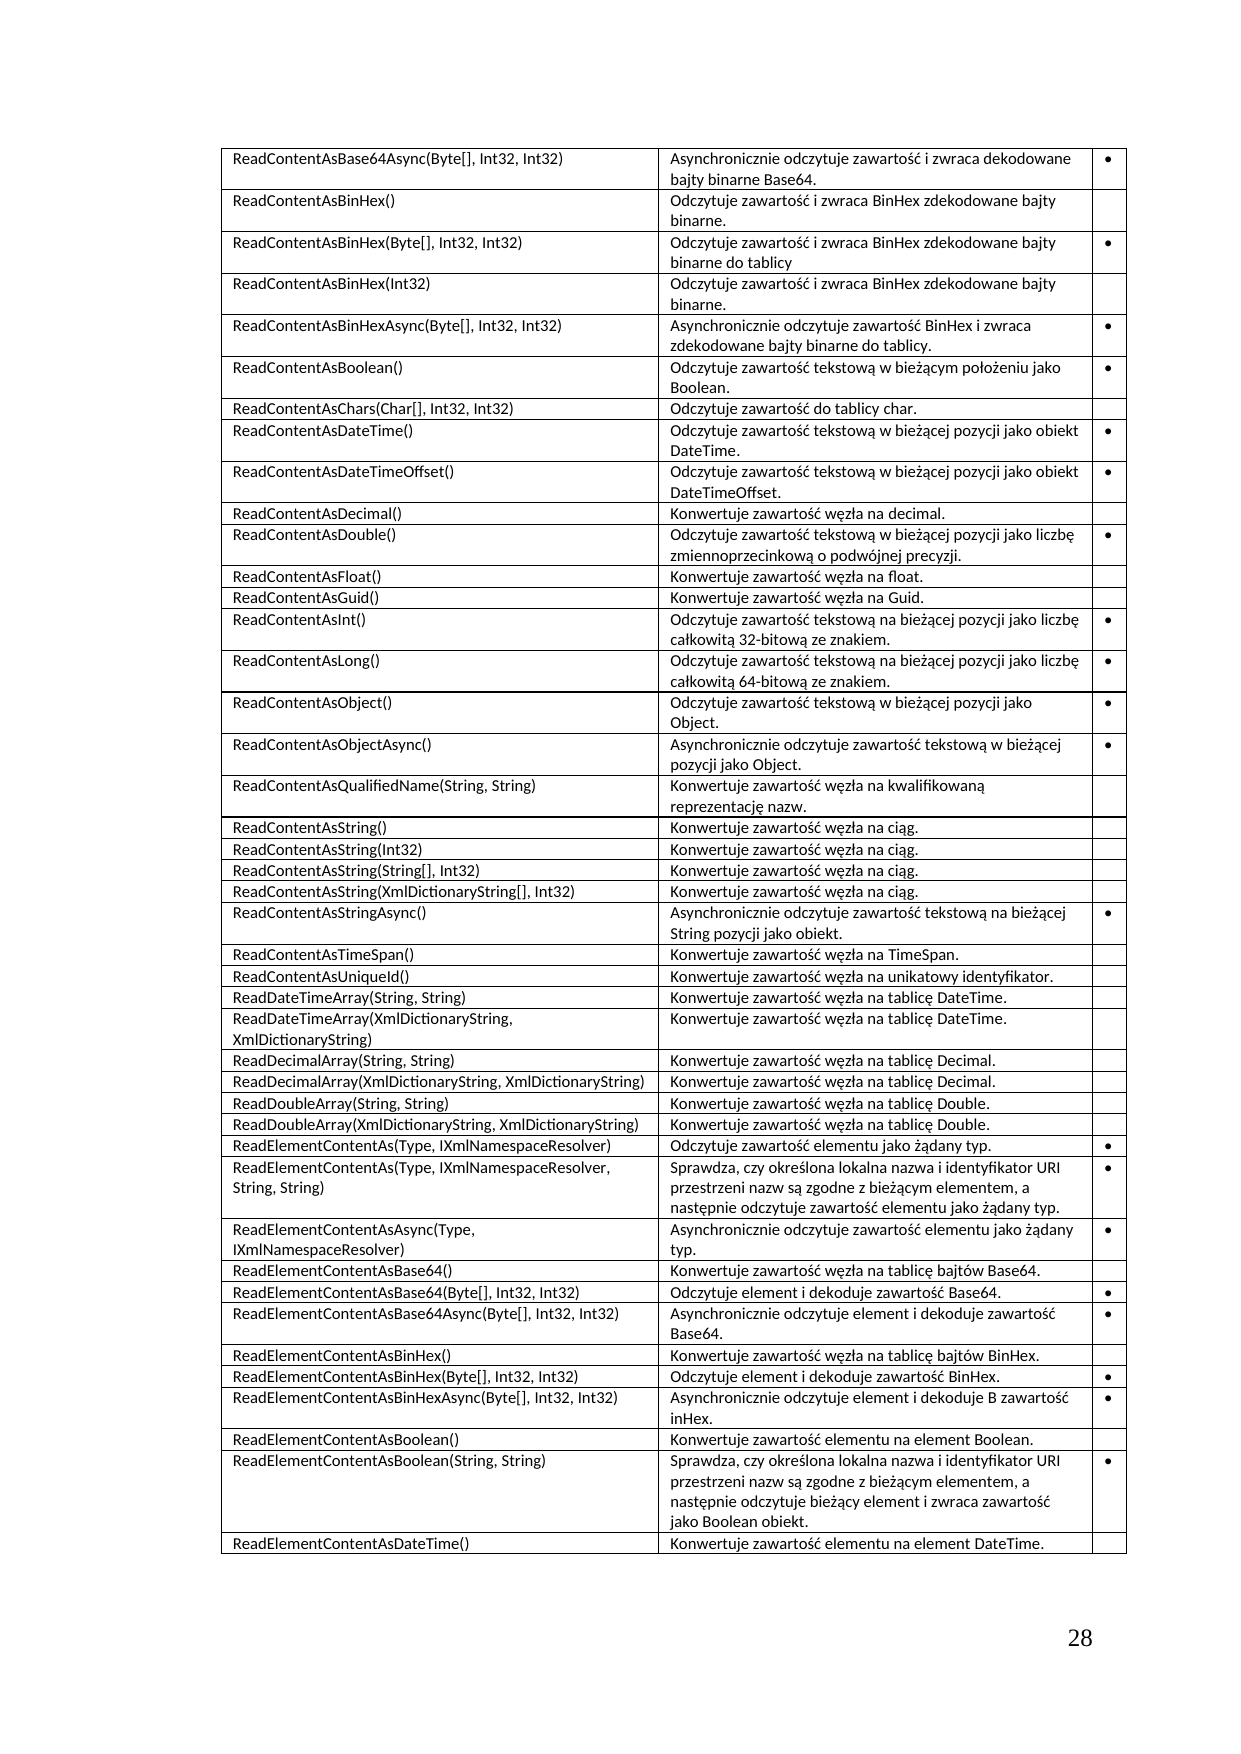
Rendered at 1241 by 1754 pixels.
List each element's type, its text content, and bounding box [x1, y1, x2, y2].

table_cell • [1093, 1388, 1126, 1428]
table_cell [1093, 190, 1126, 231]
table_cell ReadContentAsString(XmlDictionaryString[], Int32) [222, 881, 658, 902]
table_cell Odczytuje zawartość tekstową na bieżącej pozycji jako liczbę całkowitą 32-bitową ze znakiem. [659, 609, 1092, 650]
table_cell Odczytuje zawartość i zwraca BinHex zdekodowane bajty binarne. [659, 190, 1092, 231]
table_cell • [1093, 1157, 1126, 1218]
table_cell ReadElementContentAsDateTime() [222, 1533, 658, 1553]
table_cell ReadContentAsTimeSpan() [222, 945, 658, 965]
table_cell Odczytuje zawartość i zwraca BinHex zdekodowane bajty binarne. [659, 274, 1092, 314]
table_cell Konwertuje zawartość elementu na element Boolean. [659, 1429, 1092, 1450]
table_cell Asynchronicznie odczytuje zawartość tekstową w bieżącej pozycji jako Object. [659, 734, 1092, 775]
table_cell Sprawdza, czy określona lokalna nazwa i identyfikator URI przestrzeni nazw są zgodne z bieżącym elementem, a następnie odczytuje zawartość elementu jako żądany typ. [659, 1157, 1092, 1218]
table_cell Konwertuje zawartość węzła na tablicę DateTime. [659, 987, 1092, 1007]
table_cell [1093, 1429, 1126, 1450]
table_cell Konwertuje zawartość węzła na Guid. [659, 588, 1092, 608]
table_cell • [1093, 734, 1126, 775]
table_cell ReadDoubleArray(String, String) [222, 1093, 658, 1113]
table_cell ReadElementContentAsBase64() [222, 1261, 658, 1281]
table_cell • [1093, 1219, 1126, 1259]
table_cell ReadContentAsUniqueId() [222, 966, 658, 986]
table_cell Konwertuje zawartość węzła na ciąg. [659, 881, 1092, 902]
table_cell [1093, 1050, 1126, 1071]
table_cell • [1093, 1136, 1126, 1156]
table_cell • [1093, 315, 1126, 356]
table_cell ReadContentAsQualifiedName(String, String) [222, 776, 658, 816]
table_cell Konwertuje zawartość węzła na decimal. [659, 503, 1092, 524]
table_cell ReadElementContentAsAsync(Type, IXmlNamespaceResolver) [222, 1219, 658, 1259]
table_cell Konwertuje zawartość węzła na TimeSpan. [659, 945, 1092, 965]
table_cell Odczytuje element i dekoduje zawartość BinHex. [659, 1366, 1092, 1387]
table_cell ReadContentAsObjectAsync() [222, 734, 658, 775]
table_cell [1093, 839, 1126, 859]
table_cell Odczytuje zawartość tekstową w bieżącej pozycji jako liczbę zmiennoprzecinkową o podwójnej precyzji. [659, 525, 1092, 565]
table_cell Odczytuje element i dekoduje zawartość Base64. [659, 1282, 1092, 1302]
table_cell ReadContentAsStringAsync() [222, 903, 658, 943]
table_cell ReadDecimalArray(XmlDictionaryString, XmlDictionaryString) [222, 1072, 658, 1092]
table_cell Konwertuje zawartość węzła na tablicę bajtów Base64. [659, 1261, 1092, 1281]
table_cell Odczytuje zawartość tekstową w bieżącej pozycji jako obiekt DateTimeOffset. [659, 462, 1092, 502]
table_cell • [1093, 1451, 1126, 1532]
table_cell Konwertuje zawartość węzła na ciąg. [659, 839, 1092, 859]
table_cell • [1093, 651, 1126, 691]
table_cell ReadElementContentAsBinHex(Byte[], Int32, Int32) [222, 1366, 658, 1387]
table_cell ReadContentAsBase64Async(Byte[], Int32, Int32) [222, 149, 658, 189]
table_cell Konwertuje zawartość węzła na tablicę Decimal. [659, 1050, 1092, 1071]
table_cell • [1093, 525, 1126, 565]
table_cell Konwertuje zawartość węzła na ciąg. [659, 860, 1092, 880]
table_cell • [1093, 420, 1126, 461]
table_cell [1093, 881, 1126, 902]
table_cell • [1093, 232, 1126, 273]
table_cell Odczytuje zawartość tekstową w bieżącej pozycji jako Object. [659, 693, 1092, 733]
table_cell [1093, 588, 1126, 608]
table_cell ReadContentAsDouble() [222, 525, 658, 565]
table_cell ReadContentAsBinHexAsync(Byte[], Int32, Int32) [222, 315, 658, 356]
table_cell Konwertuje zawartość węzła na float. [659, 566, 1092, 587]
table_cell Konwertuje zawartość węzła na tablicę DateTime. [659, 1009, 1092, 1049]
table_cell ReadDateTimeArray(XmlDictionaryString, XmlDictionaryString) [222, 1009, 658, 1049]
table_cell [1093, 1009, 1126, 1049]
table_cell Konwertuje zawartość węzła na kwalifikowaną reprezentację nazw. [659, 776, 1092, 816]
table_cell Konwertuje zawartość węzła na ciąg. [659, 818, 1092, 838]
table_cell Konwertuje zawartość węzła na tablicę Double. [659, 1114, 1092, 1134]
table_cell • [1093, 149, 1126, 189]
table_cell Odczytuje zawartość elementu jako żądany typ. [659, 1136, 1092, 1156]
table_cell • [1093, 1366, 1126, 1387]
table_cell • [1093, 1282, 1126, 1302]
table_cell ReadContentAsFloat() [222, 566, 658, 587]
table_cell Konwertuje zawartość węzła na tablicę bajtów BinHex. [659, 1345, 1092, 1365]
table_cell ReadContentAsChars(Char[], Int32, Int32) [222, 399, 658, 419]
table_cell Asynchronicznie odczytuje element i dekoduje B zawartość inHex. [659, 1388, 1092, 1428]
table_cell Konwertuje zawartość elementu na element DateTime. [659, 1533, 1092, 1553]
table_cell • [1093, 693, 1126, 733]
table_cell Odczytuje zawartość tekstową w bieżącej pozycji jako obiekt DateTime. [659, 420, 1092, 461]
table_cell Asynchronicznie odczytuje element i dekoduje zawartość Base64. [659, 1303, 1092, 1344]
table_cell Konwertuje zawartość węzła na unikatowy identyfikator. [659, 966, 1092, 986]
table_cell Odczytuje zawartość tekstową na bieżącej pozycji jako liczbę całkowitą 64-bitową ze znakiem. [659, 651, 1092, 691]
table_cell ReadElementContentAsBoolean(String, String) [222, 1451, 658, 1532]
table_cell [1093, 1533, 1126, 1553]
table_cell [1093, 1093, 1126, 1113]
table_cell [1093, 1114, 1126, 1134]
table_cell ReadDoubleArray(XmlDictionaryString, XmlDictionaryString) [222, 1114, 658, 1134]
table_cell ReadContentAsBoolean() [222, 357, 658, 398]
table_cell Odczytuje zawartość i zwraca BinHex zdekodowane bajty binarne do tablicy [659, 232, 1092, 273]
table_cell • [1093, 903, 1126, 943]
table_cell ReadElementContentAsBase64(Byte[], Int32, Int32) [222, 1282, 658, 1302]
table_cell ReadContentAsBinHex(Int32) [222, 274, 658, 314]
table_cell ReadDecimalArray(String, String) [222, 1050, 658, 1071]
table_cell [1093, 1345, 1126, 1365]
table_cell • [1093, 1303, 1126, 1344]
table_cell Asynchronicznie odczytuje zawartość tekstową na bieżącej String pozycji jako obiekt. [659, 903, 1092, 943]
table_cell [1093, 987, 1126, 1007]
table_cell ReadContentAsDecimal() [222, 503, 658, 524]
table_cell ReadContentAsBinHex() [222, 190, 658, 231]
table_cell ReadElementContentAsBoolean() [222, 1429, 658, 1450]
table_cell Asynchronicznie odczytuje zawartość i zwraca dekodowane bajty binarne Base64. [659, 149, 1092, 189]
table_cell ReadContentAsBinHex(Byte[], Int32, Int32) [222, 232, 658, 273]
table_cell • [1093, 357, 1126, 398]
table_cell ReadElementContentAs(Type, IXmlNamespaceResolver, String, String) [222, 1157, 658, 1218]
table_cell Odczytuje zawartość do tablicy char. [659, 399, 1092, 419]
table_cell ReadElementContentAsBinHex() [222, 1345, 658, 1365]
table_cell ReadContentAsGuid() [222, 588, 658, 608]
table_cell ReadContentAsString() [222, 818, 658, 838]
table_cell [1093, 966, 1126, 986]
table_cell ReadContentAsString(String[], Int32) [222, 860, 658, 880]
table_cell Asynchronicznie odczytuje zawartość BinHex i zwraca zdekodowane bajty binarne do tablicy. [659, 315, 1092, 356]
table_cell Odczytuje zawartość tekstową w bieżącym położeniu jako Boolean. [659, 357, 1092, 398]
table_cell [1093, 776, 1126, 816]
table_cell ReadElementContentAsBase64Async(Byte[], Int32, Int32) [222, 1303, 658, 1344]
table_cell ReadContentAsInt() [222, 609, 658, 650]
table_cell ReadContentAsObject() [222, 693, 658, 733]
table_cell [1093, 503, 1126, 524]
table_cell [1093, 945, 1126, 965]
table_cell ReadElementContentAs(Type, IXmlNamespaceResolver) [222, 1136, 658, 1156]
table_cell • [1093, 462, 1126, 502]
table_cell [1093, 566, 1126, 587]
table_cell [1093, 818, 1126, 838]
table_cell • [1093, 609, 1126, 650]
table_cell ReadContentAsLong() [222, 651, 658, 691]
table_cell [1093, 1261, 1126, 1281]
table_cell Konwertuje zawartość węzła na tablicę Decimal. [659, 1072, 1092, 1092]
table_cell Konwertuje zawartość węzła na tablicę Double. [659, 1093, 1092, 1113]
table_cell [1093, 860, 1126, 880]
table_cell [1093, 399, 1126, 419]
table_cell ReadContentAsDateTime() [222, 420, 658, 461]
table_cell [1093, 274, 1126, 314]
table_cell [1093, 1072, 1126, 1092]
table_cell ReadContentAsString(Int32) [222, 839, 658, 859]
table_cell ReadDateTimeArray(String, String) [222, 987, 658, 1007]
table_cell Asynchronicznie odczytuje zawartość elementu jako żądany typ. [659, 1219, 1092, 1259]
table_cell ReadElementContentAsBinHexAsync(Byte[], Int32, Int32) [222, 1388, 658, 1428]
table_cell ReadContentAsDateTimeOffset() [222, 462, 658, 502]
